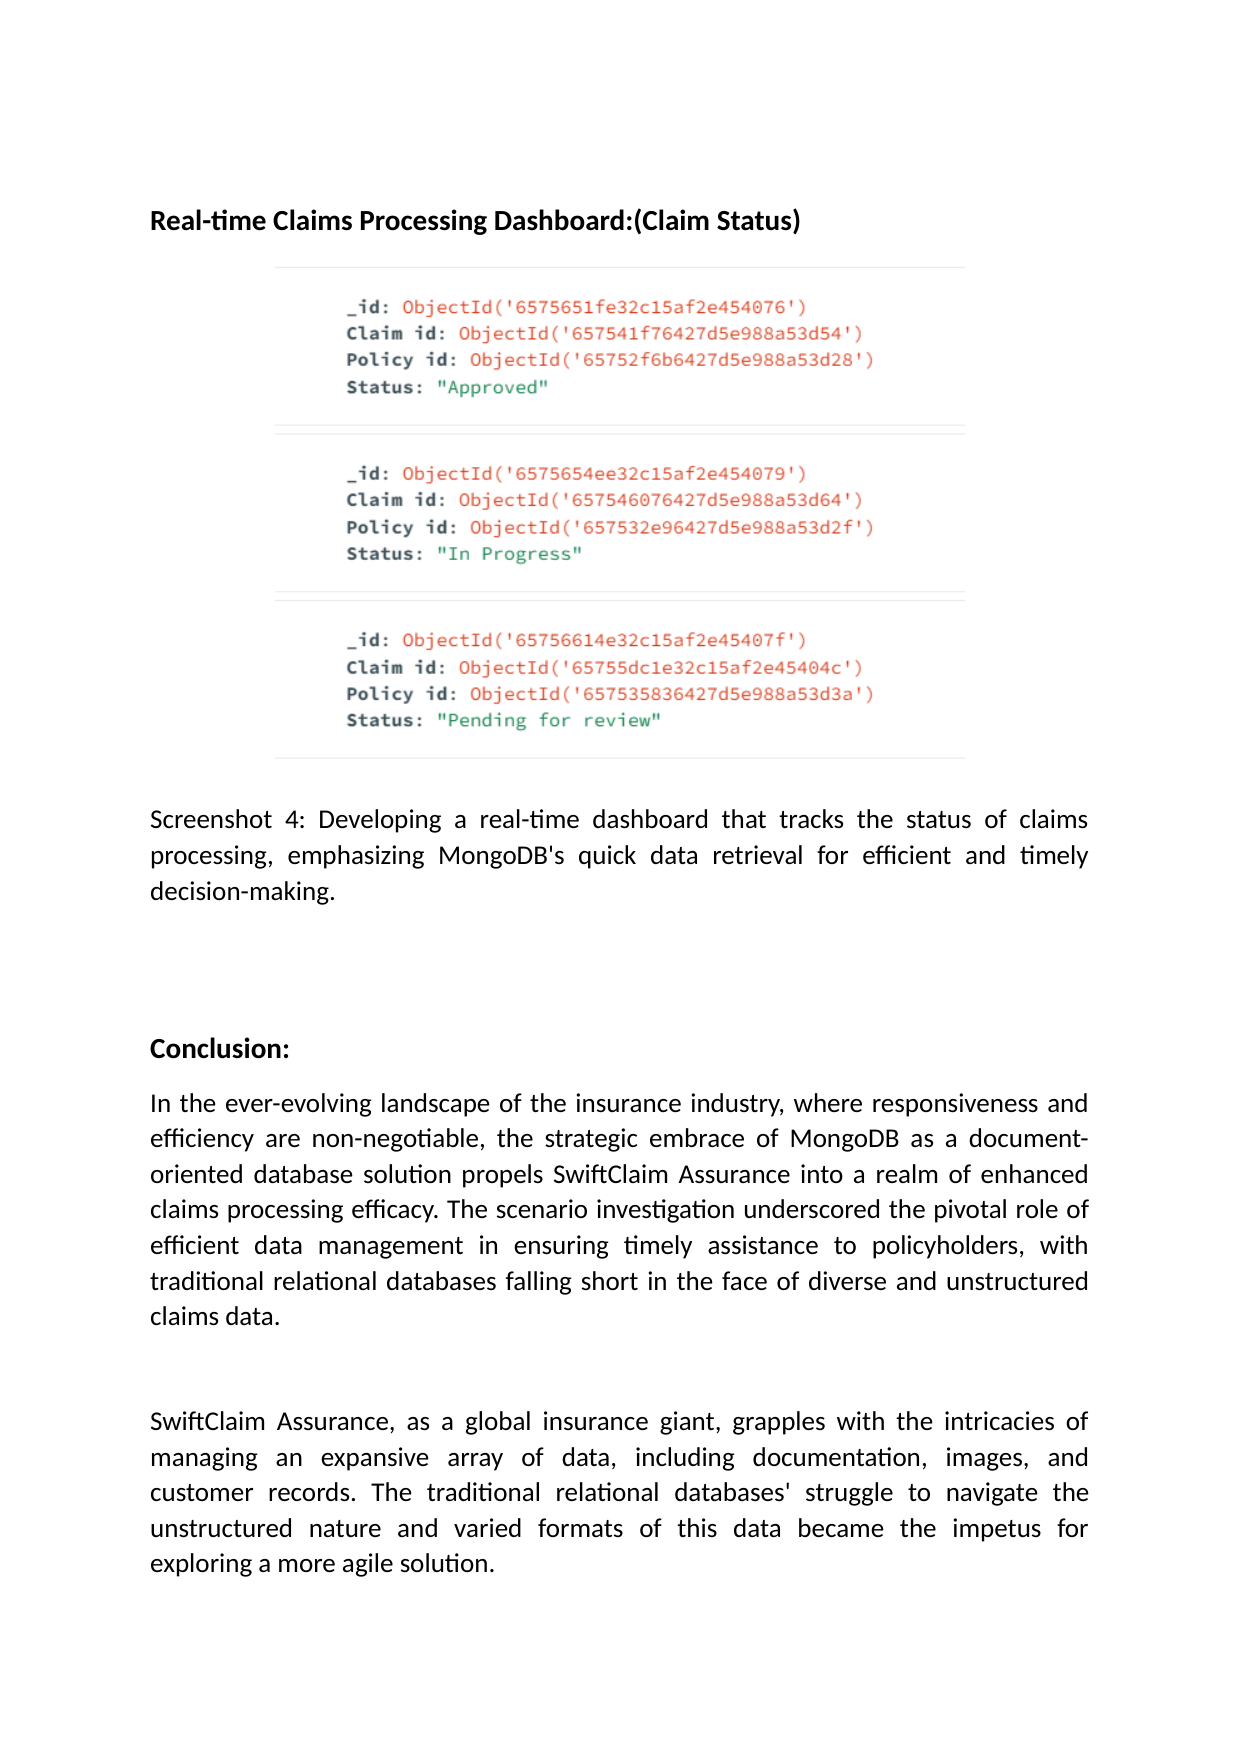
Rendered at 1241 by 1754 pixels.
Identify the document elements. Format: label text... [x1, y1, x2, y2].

text SwiftClaim Assurance, as a global insurance giant, grapples with the intricacies of managing an expansive array of data, including documentation, images, and customer records. The traditional relational databases' struggle to navigate the unstructured nature and varied formats of this data became the impetus for exploring a more agile solution. [150, 1404, 1090, 1579]
picture [275, 257, 966, 784]
text Real-time Claims Processing Dashboard:(Claim Status) [150, 202, 1090, 238]
text Screenshot 4: Developing a real-time dashboard that tracks the status of claims processing, emphasizing MongoDB's quick data retrieval for efficient and timely decision-making. [150, 802, 1090, 907]
text In the ever-evolving landscape of the insurance industry, where responsiveness and efficiency are non-negotiable, the strategic embrace of MongoDB as a document-oriented database solution propels SwiftClaim Assurance into a realm of enhanced claims processing efficacy. The scenario investigation underscored the pivotal role of efficient data management in ensuring timely assistance to policyholders, with traditional relational databases falling short in the face of diverse and unstructured claims data. [150, 1086, 1090, 1332]
text Conclusion: [150, 1031, 1090, 1066]
